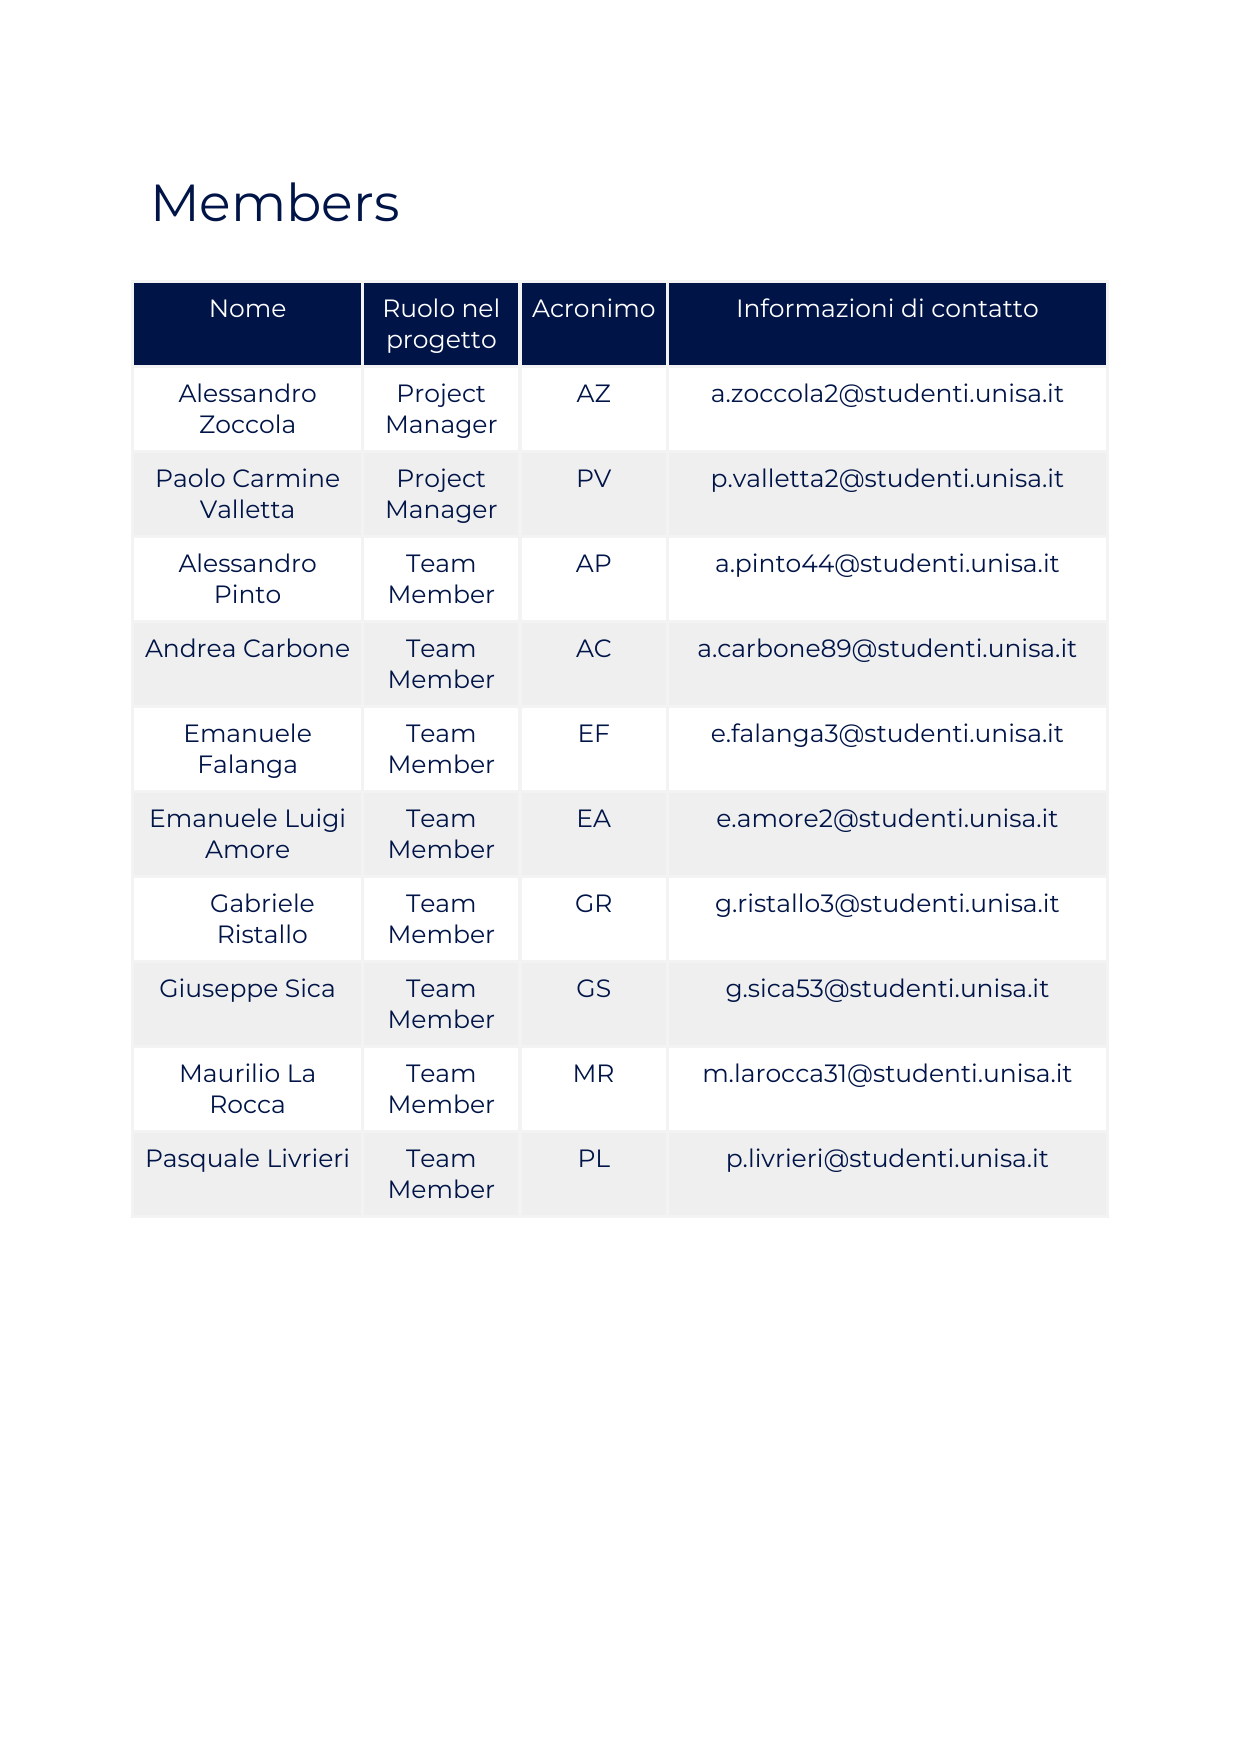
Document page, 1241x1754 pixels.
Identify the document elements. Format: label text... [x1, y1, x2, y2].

table_cell Project Manager [364, 453, 518, 535]
table_cell MR [522, 1048, 666, 1130]
table_cell Gabriele Ristallo [134, 878, 361, 960]
table_cell Team Member [364, 708, 518, 790]
table_cell Team Member [364, 1048, 518, 1130]
table_cell EF [522, 708, 666, 790]
table_cell g.ristallo3@studenti.unisa.it [669, 878, 1106, 960]
table_cell Team Member [364, 878, 518, 960]
table_header Nome [134, 283, 361, 365]
table_cell Alessandro Zoccola [134, 368, 361, 450]
table_cell Emanuele Falanga [134, 708, 361, 790]
table_cell p.livrieri@studenti.unisa.it [669, 1133, 1106, 1215]
table_cell AP [522, 538, 666, 620]
table_cell Andrea Carbone [134, 623, 361, 705]
subtitle Members [150, 171, 1090, 238]
table_cell GR [522, 878, 666, 960]
table_cell Team Member [364, 538, 518, 620]
table_cell e.falanga3@studenti.unisa.it [669, 708, 1106, 790]
table_cell m.larocca31@studenti.unisa.it [669, 1048, 1106, 1130]
table_cell a.carbone89@studenti.unisa.it [669, 623, 1106, 705]
table_cell g.sica53@studenti.unisa.it [669, 963, 1106, 1045]
table_cell e.amore2@studenti.unisa.it [669, 793, 1106, 875]
table_cell AZ [522, 368, 666, 450]
table_cell Alessandro Pinto [134, 538, 361, 620]
table_cell Team Member [364, 793, 518, 875]
table_header Ruolo nel progetto [364, 283, 518, 365]
table_cell Team Member [364, 963, 518, 1045]
table_cell PV [522, 453, 666, 535]
table_cell Maurilio La Rocca [134, 1048, 361, 1130]
table_cell Paolo Carmine Valletta [134, 453, 361, 535]
table_cell Team Member [364, 1133, 518, 1215]
table_cell GS [522, 963, 666, 1045]
table_cell PL [522, 1133, 666, 1215]
table_cell a.zoccola2@studenti.unisa.it [669, 368, 1106, 450]
table_header Acronimo [522, 283, 666, 365]
table_cell Giuseppe Sica [134, 963, 361, 1045]
table_cell AC [522, 623, 666, 705]
table_header Informazioni di contatto [669, 283, 1106, 365]
table_cell Project Manager [364, 368, 518, 450]
table_cell EA [522, 793, 666, 875]
table_cell a.pinto44@studenti.unisa.it [669, 538, 1106, 620]
table_cell p.valletta2@studenti.unisa.it [669, 453, 1106, 535]
table_cell Team Member [364, 623, 518, 705]
table_cell Emanuele Luigi Amore [134, 793, 361, 875]
table_cell Pasquale Livrieri [134, 1133, 361, 1215]
